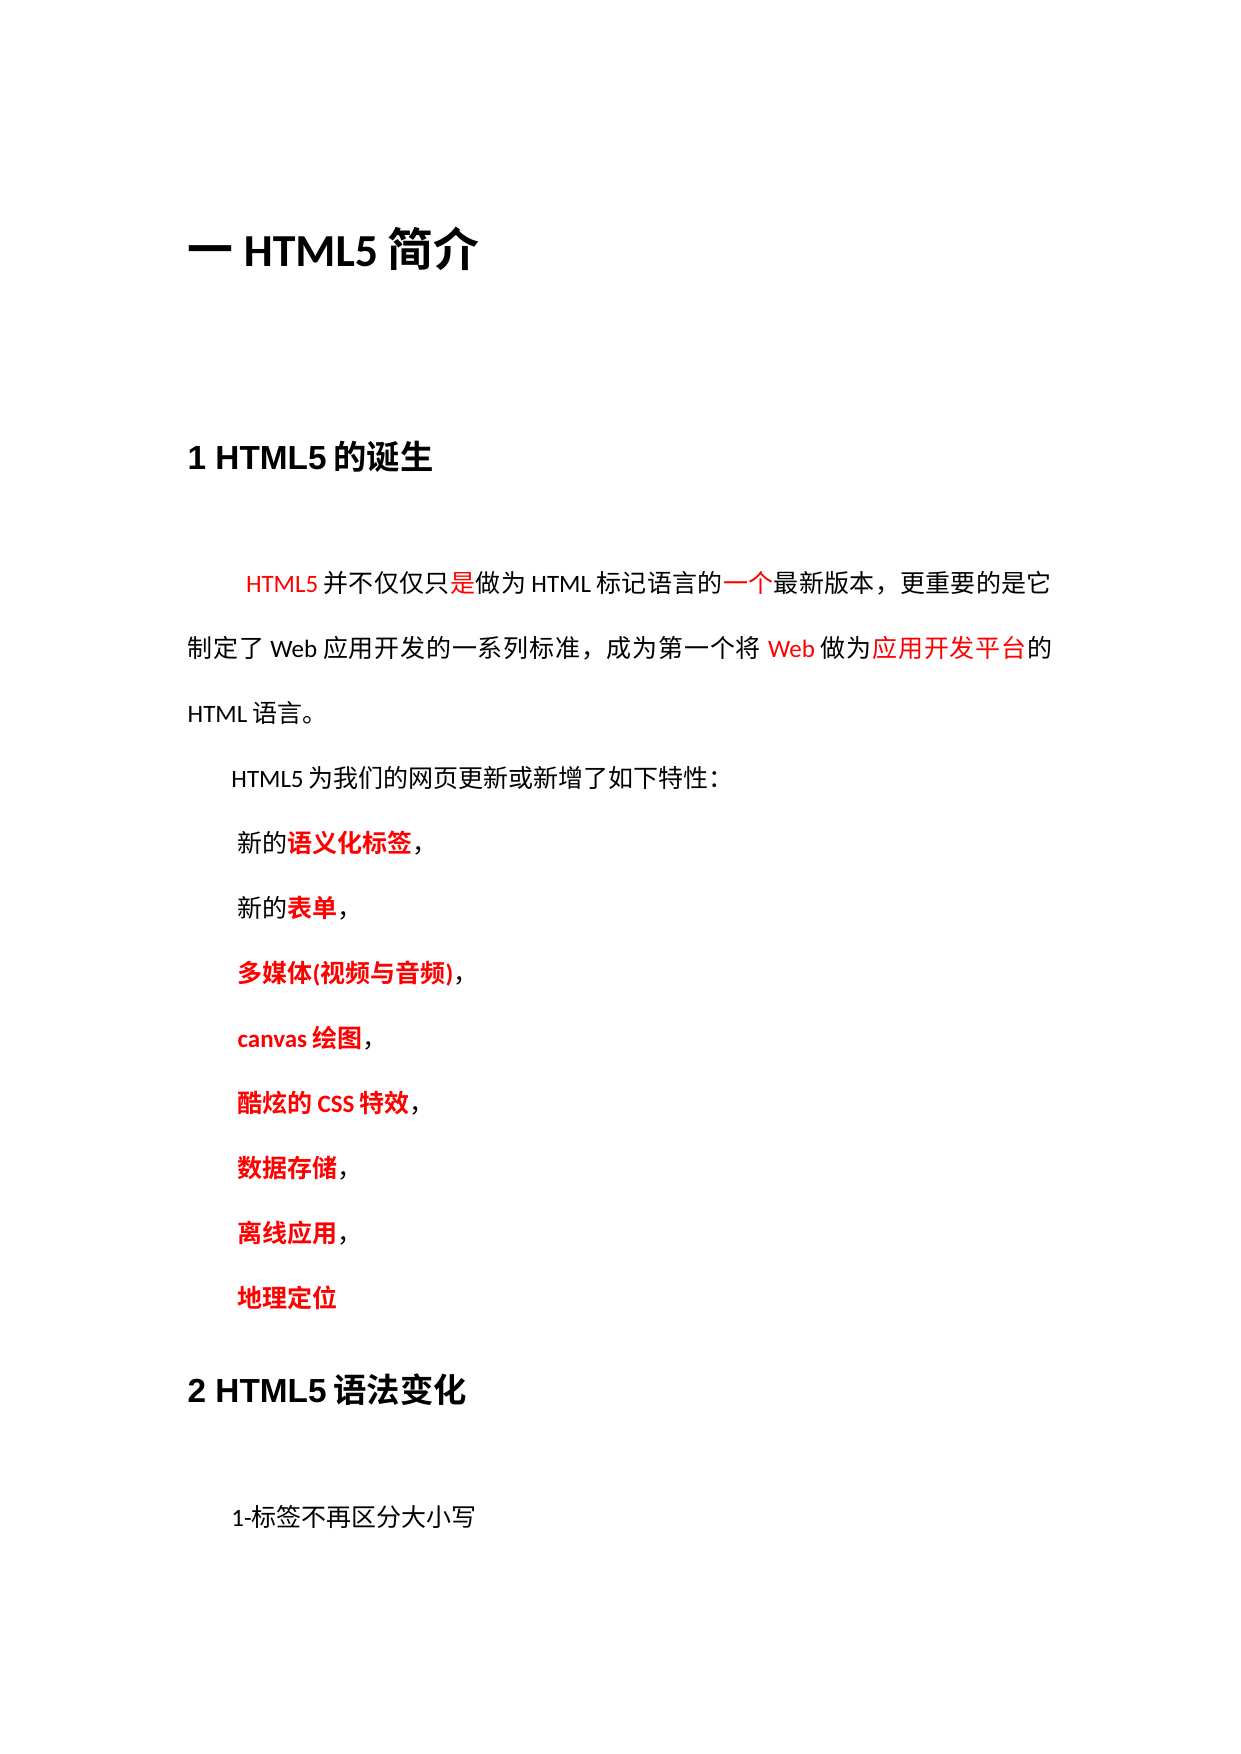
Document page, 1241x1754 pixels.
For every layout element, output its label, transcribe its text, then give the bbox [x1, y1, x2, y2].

text 地理定位 [187, 1264, 1053, 1329]
text 离线应用， [187, 1199, 1053, 1264]
text 新的语义化标签， [187, 809, 1053, 874]
text 新的表单， [187, 874, 1053, 939]
subtitle 2 HTML5语法变化 [187, 1356, 1053, 1421]
text HTML5为我们的网页更新或新增了如下特性： [187, 744, 1053, 809]
text canvas绘图， [187, 1004, 1053, 1069]
text 酷炫的CSS特效， [187, 1069, 1053, 1134]
text 数据存储， [187, 1134, 1053, 1199]
text 多媒体(视频与音频)， [187, 939, 1053, 1004]
subtitle 一 HTML5简介 [187, 197, 1053, 295]
text 1-标签不再区分大小写 [187, 1483, 1053, 1548]
subtitle 1 HTML5的诞生 [187, 422, 1053, 487]
text HTML5并不仅仅只是做为HTML标记语言的一个最新版本，更重要的是它制定了Web应用开发的一系列标准，成为第一个将Web做为应用开发平台的HTML语言。 [187, 549, 1053, 744]
